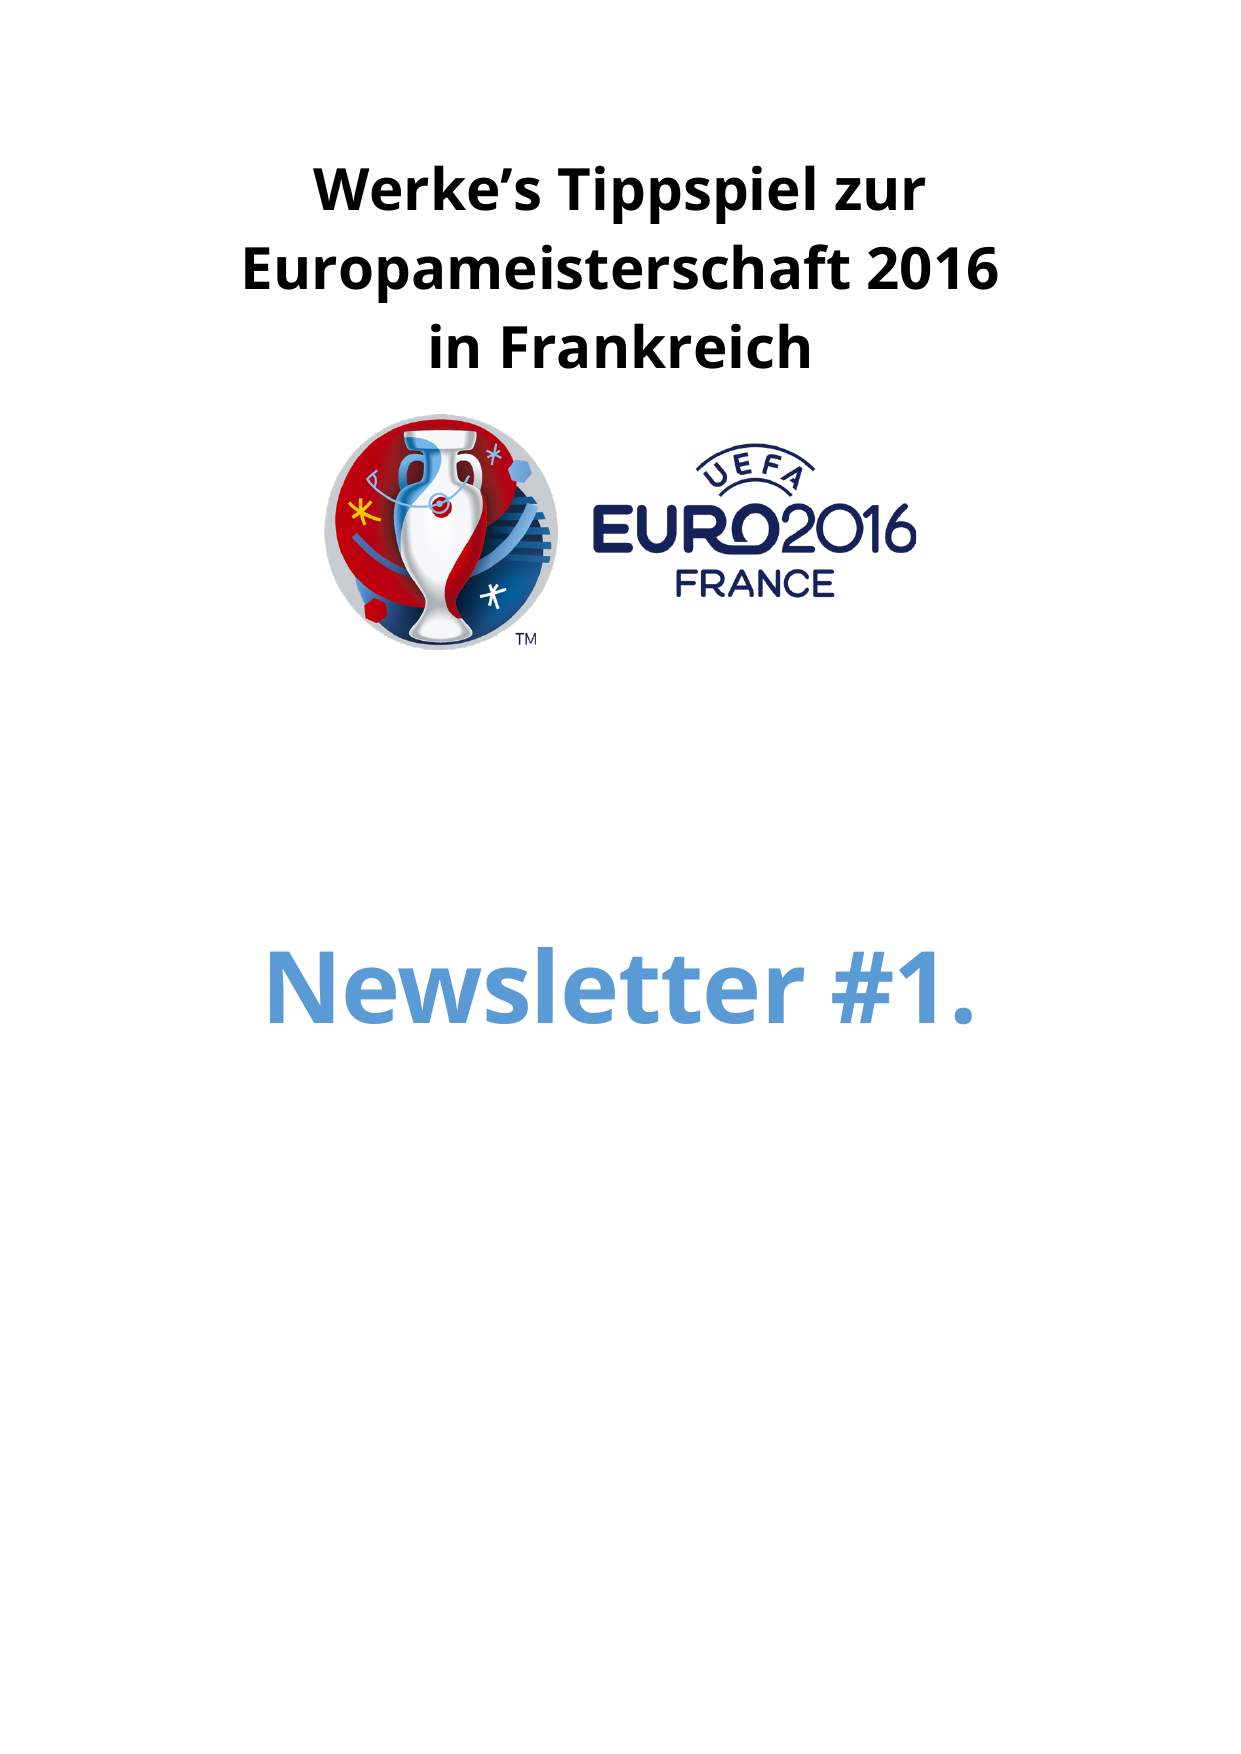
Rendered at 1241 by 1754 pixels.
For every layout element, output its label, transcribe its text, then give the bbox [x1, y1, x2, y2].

picture [324, 414, 917, 650]
text in Frankreich [148, 307, 1093, 386]
title Newsletter #1. [148, 917, 1093, 1053]
text Werke’s Tippspiel zur [148, 148, 1093, 227]
text Europameisterschaft 2016 [148, 227, 1093, 307]
